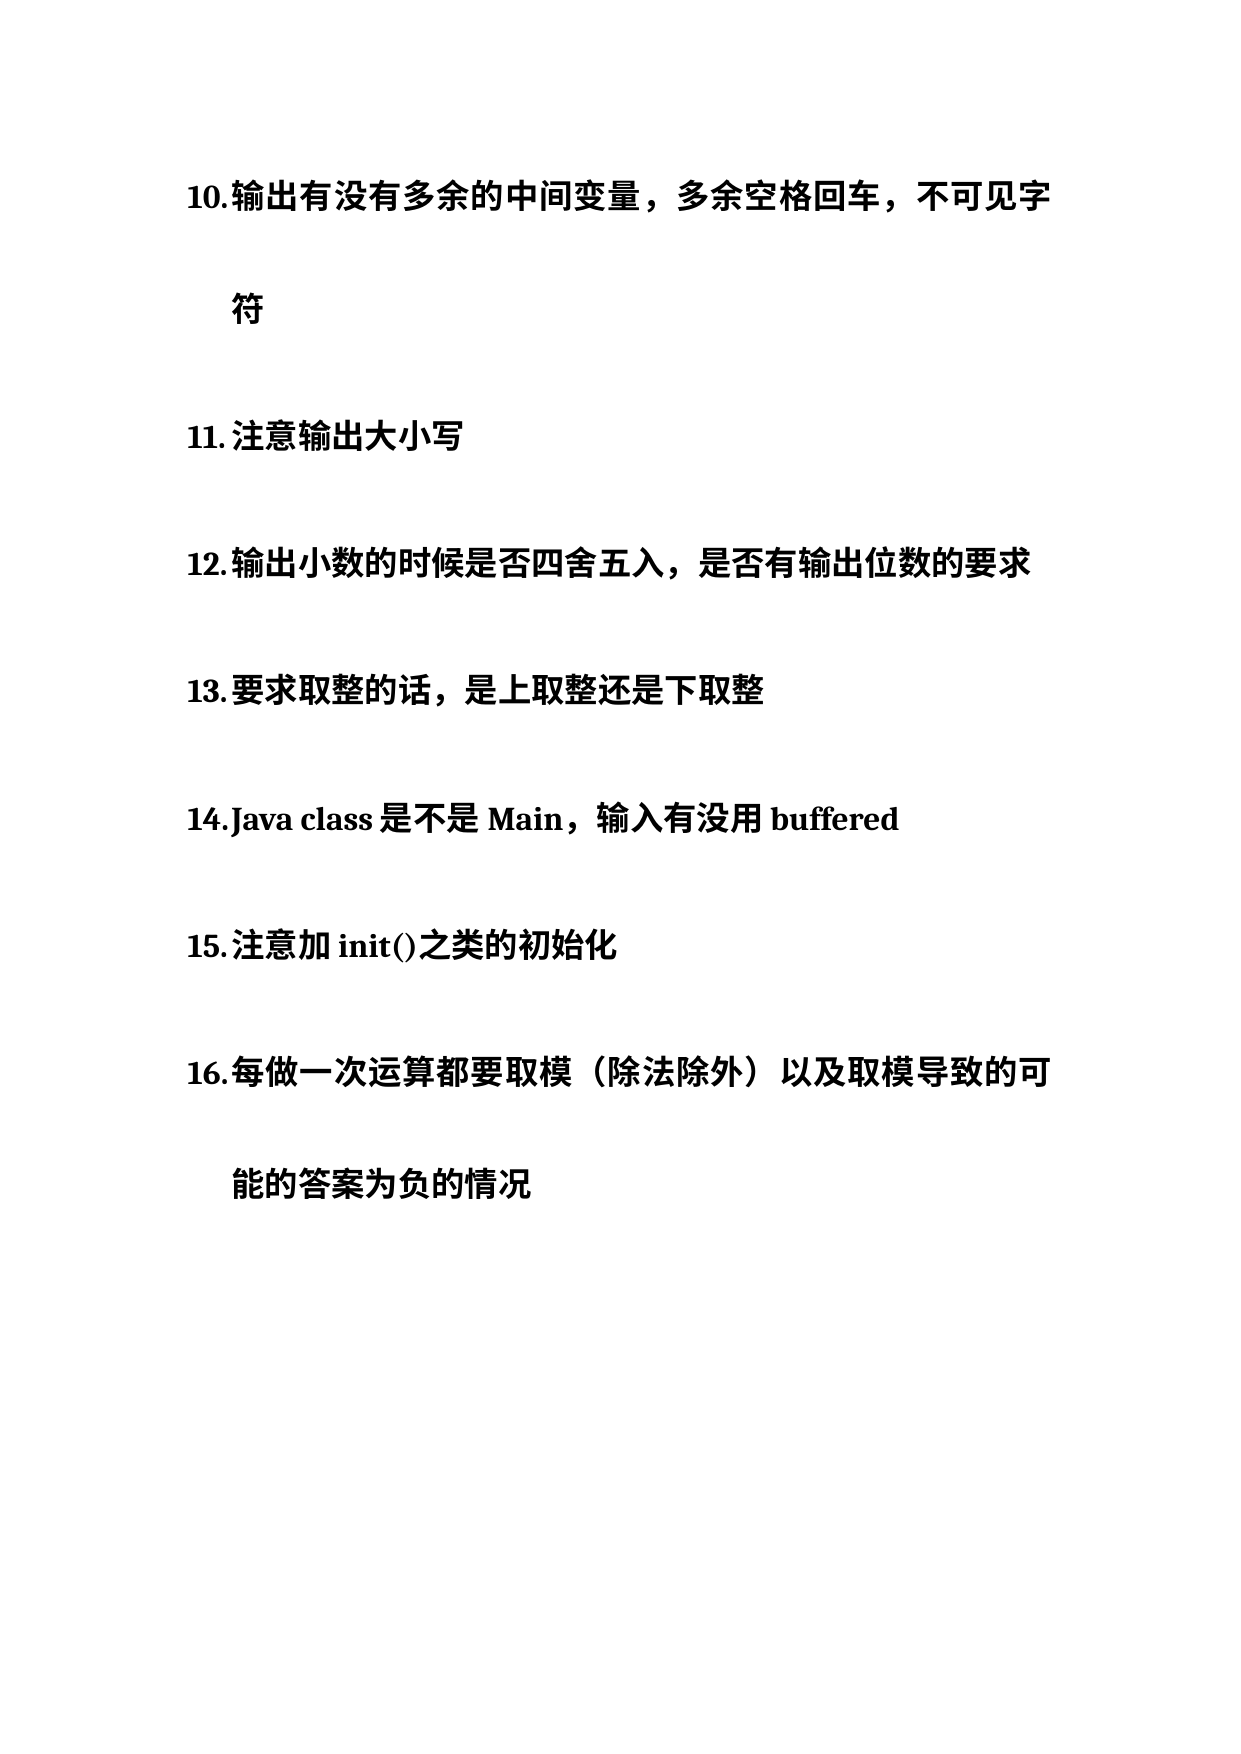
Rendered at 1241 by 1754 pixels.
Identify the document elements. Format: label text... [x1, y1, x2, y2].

subtitle 要求取整的话，是上取整还是下取整 [187, 656, 1053, 721]
subtitle 每做一次运算都要取模（除法除外）以及取模导致的可能的答案为负的情况 [187, 1037, 1053, 1215]
subtitle 输出小数的时候是否四舍五入，是否有输出位数的要求 [187, 529, 1053, 594]
subtitle 注意输出大小写 [187, 402, 1053, 467]
subtitle 输出有没有多余的中间变量，多余空格回车，不可见字符 [187, 162, 1053, 339]
subtitle 注意加init()之类的初始化 [187, 910, 1053, 975]
subtitle Java class是不是 Main，输入有没用buffered [187, 783, 1053, 848]
